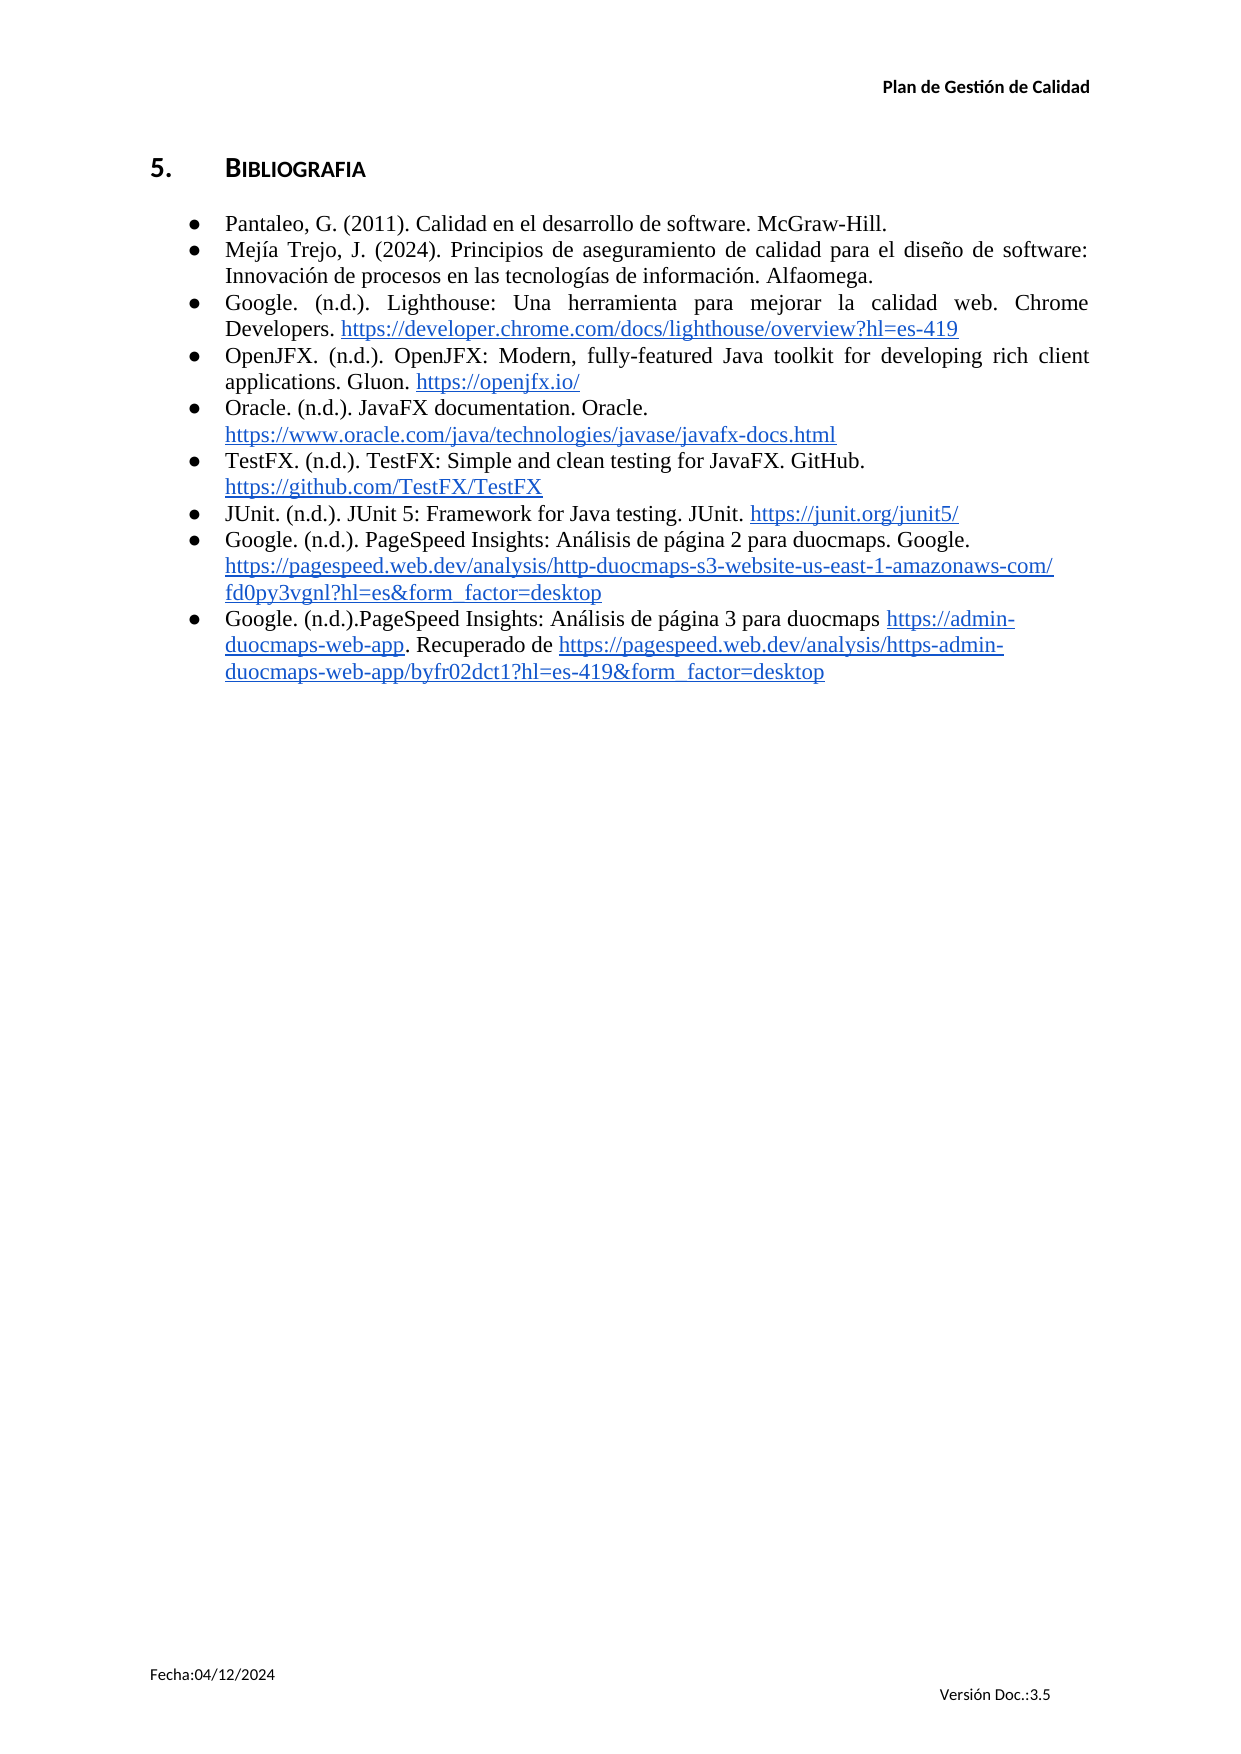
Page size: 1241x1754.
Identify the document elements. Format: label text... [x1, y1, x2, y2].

list Google. (n.d.). PageSpeed Insights: Análisis de página 2 para duocmaps. Google. https://pagespeed.web.dev/analysis/http-duocmaps-s3-website-us-east-1-amazonaws-com/fd0py3vgnl?hl=es&form_factor=desktop [187, 526, 1090, 605]
subtitle Bibliografia [150, 149, 1090, 185]
list OpenJFX. (n.d.). OpenJFX: Modern, fully-featured Java toolkit for developing rich client applications. Gluon. https://openjfx.io/ [187, 342, 1090, 394]
list Mejía Trejo, J. (2024). Principios de aseguramiento de calidad para el diseño de software: Innovación de procesos en las tecnologías de información. Alfaomega. [187, 236, 1090, 289]
list Pantaleo, G. (2011). Calidad en el desarrollo de software. McGraw-Hill. [187, 210, 1090, 236]
list Google. (n.d.).PageSpeed Insights: Análisis de página 3 para duocmaps https://admin-duocmaps-web-app. Recuperado de https://pagespeed.web.dev/analysis/https-admin-duocmaps-web-app/byfr02dct1?hl=es-419&form_factor=desktop [187, 605, 1090, 684]
list Oracle. (n.d.). JavaFX documentation. Oracle. https://www.oracle.com/java/technologies/javase/javafx-docs.html [187, 394, 1090, 447]
list TestFX. (n.d.). TestFX: Simple and clean testing for JavaFX. GitHub. https://github.com/TestFX/TestFX [187, 447, 1090, 500]
list JUnit. (n.d.). JUnit 5: Framework for Java testing. JUnit. https://junit.org/junit5/ [187, 500, 1090, 526]
list Google. (n.d.). Lighthouse: Una herramienta para mejorar la calidad web. Chrome Developers. https://developer.chrome.com/docs/lighthouse/overview?hl=es-419 [187, 289, 1090, 342]
